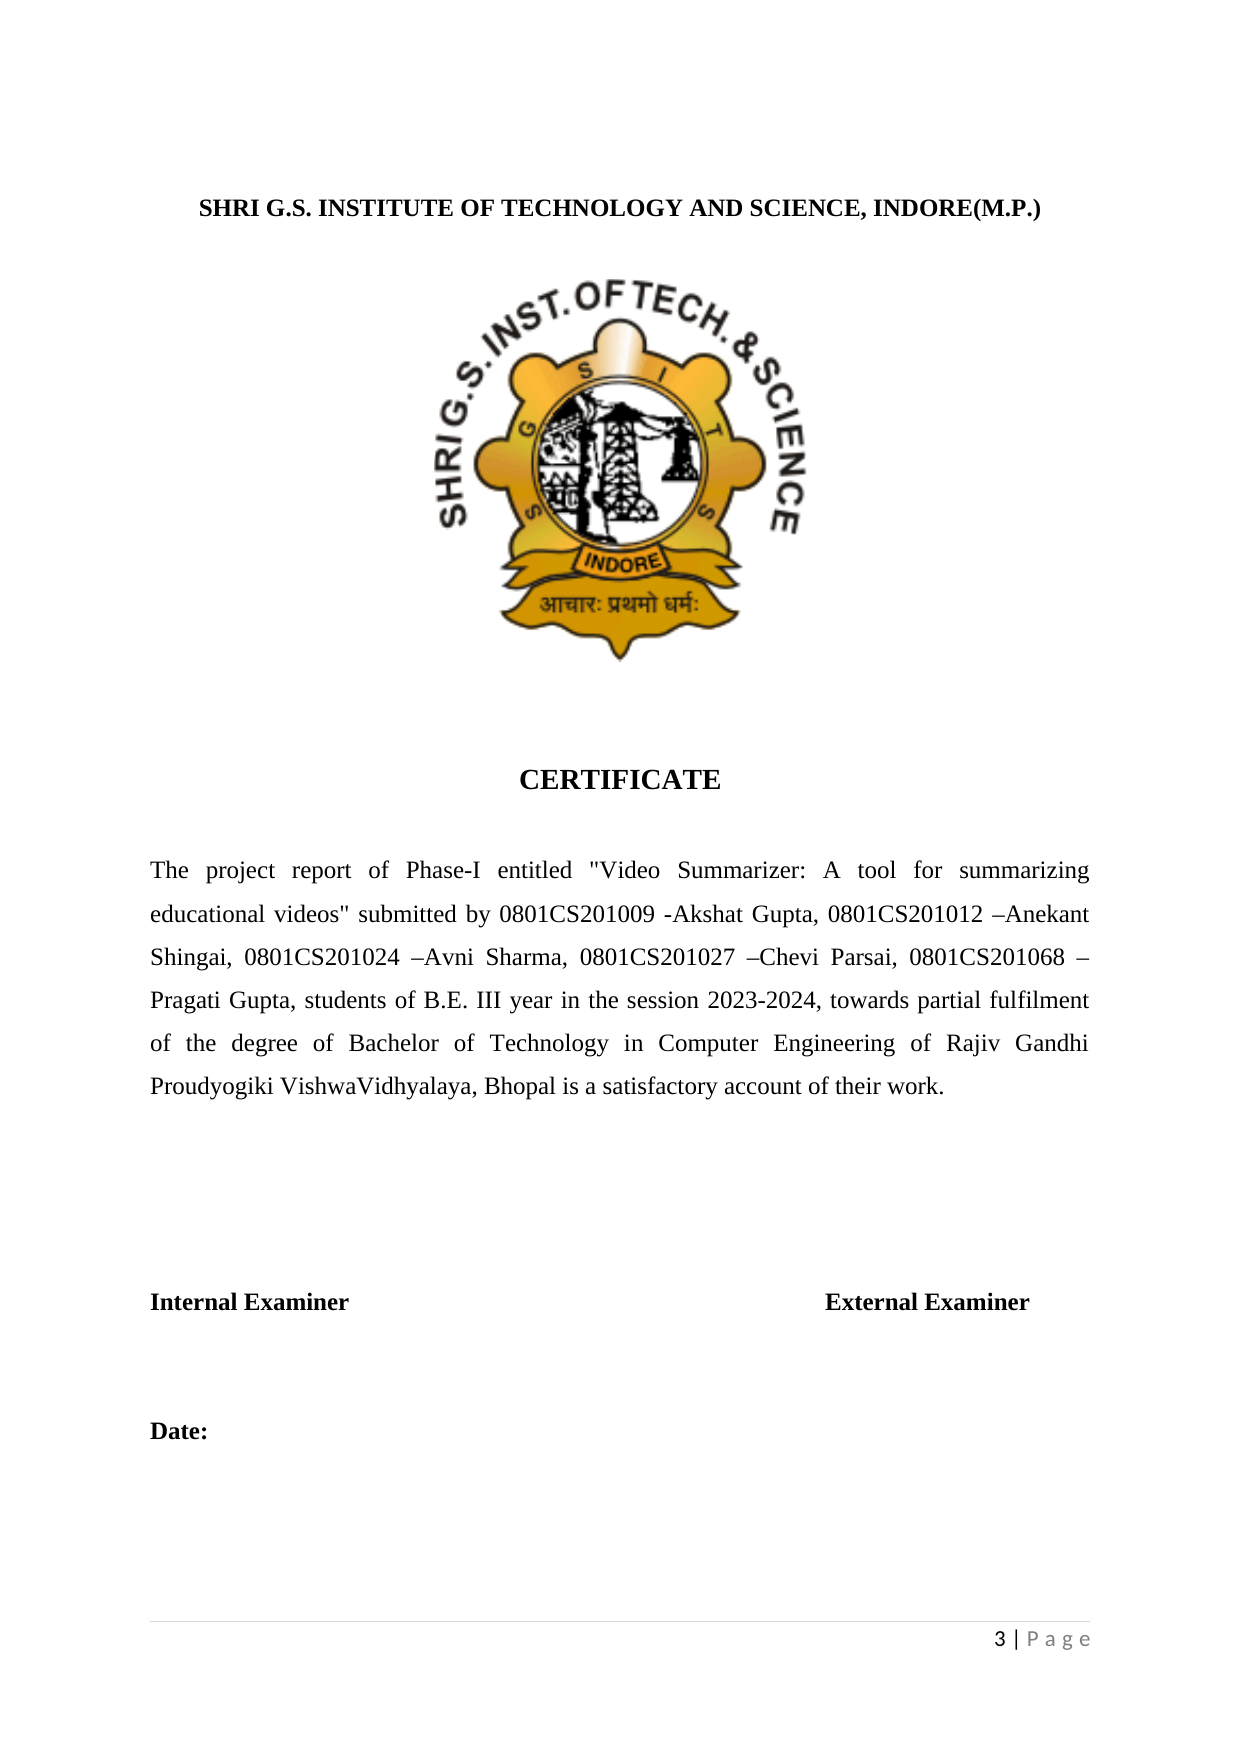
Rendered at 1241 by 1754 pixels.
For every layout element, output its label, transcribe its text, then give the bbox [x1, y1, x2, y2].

text The project report of Phase-I entitled "Video Summarizer: A tool for summarizing educational videos" submitted by 0801CS201009 -Akshat Gupta, 0801CS201012 –Anekant Shingai, 0801CS201024 –Avni Sharma, 0801CS201027 –Chevi Parsai, 0801CS201068 –Pragati Gupta, students of B.E. III year in the session 2023-2024, towards partial fulfilment of the degree of Bachelor of Technology in Computer Engineering of Rajiv Gandhi Proudyogiki VishwaVidhyalaya, Bhopal is a satisfactory account of their work. [150, 856, 1090, 1100]
picture [434, 279, 807, 662]
text Date: [150, 1416, 1090, 1445]
text CERTIFICATE [150, 762, 1090, 796]
text Internal Examiner External Examiner [150, 1287, 1090, 1316]
text SHRI G.S. INSTITUTE OF TECHNOLOGY AND SCIENCE, INDORE(M.P.) [150, 193, 1090, 222]
